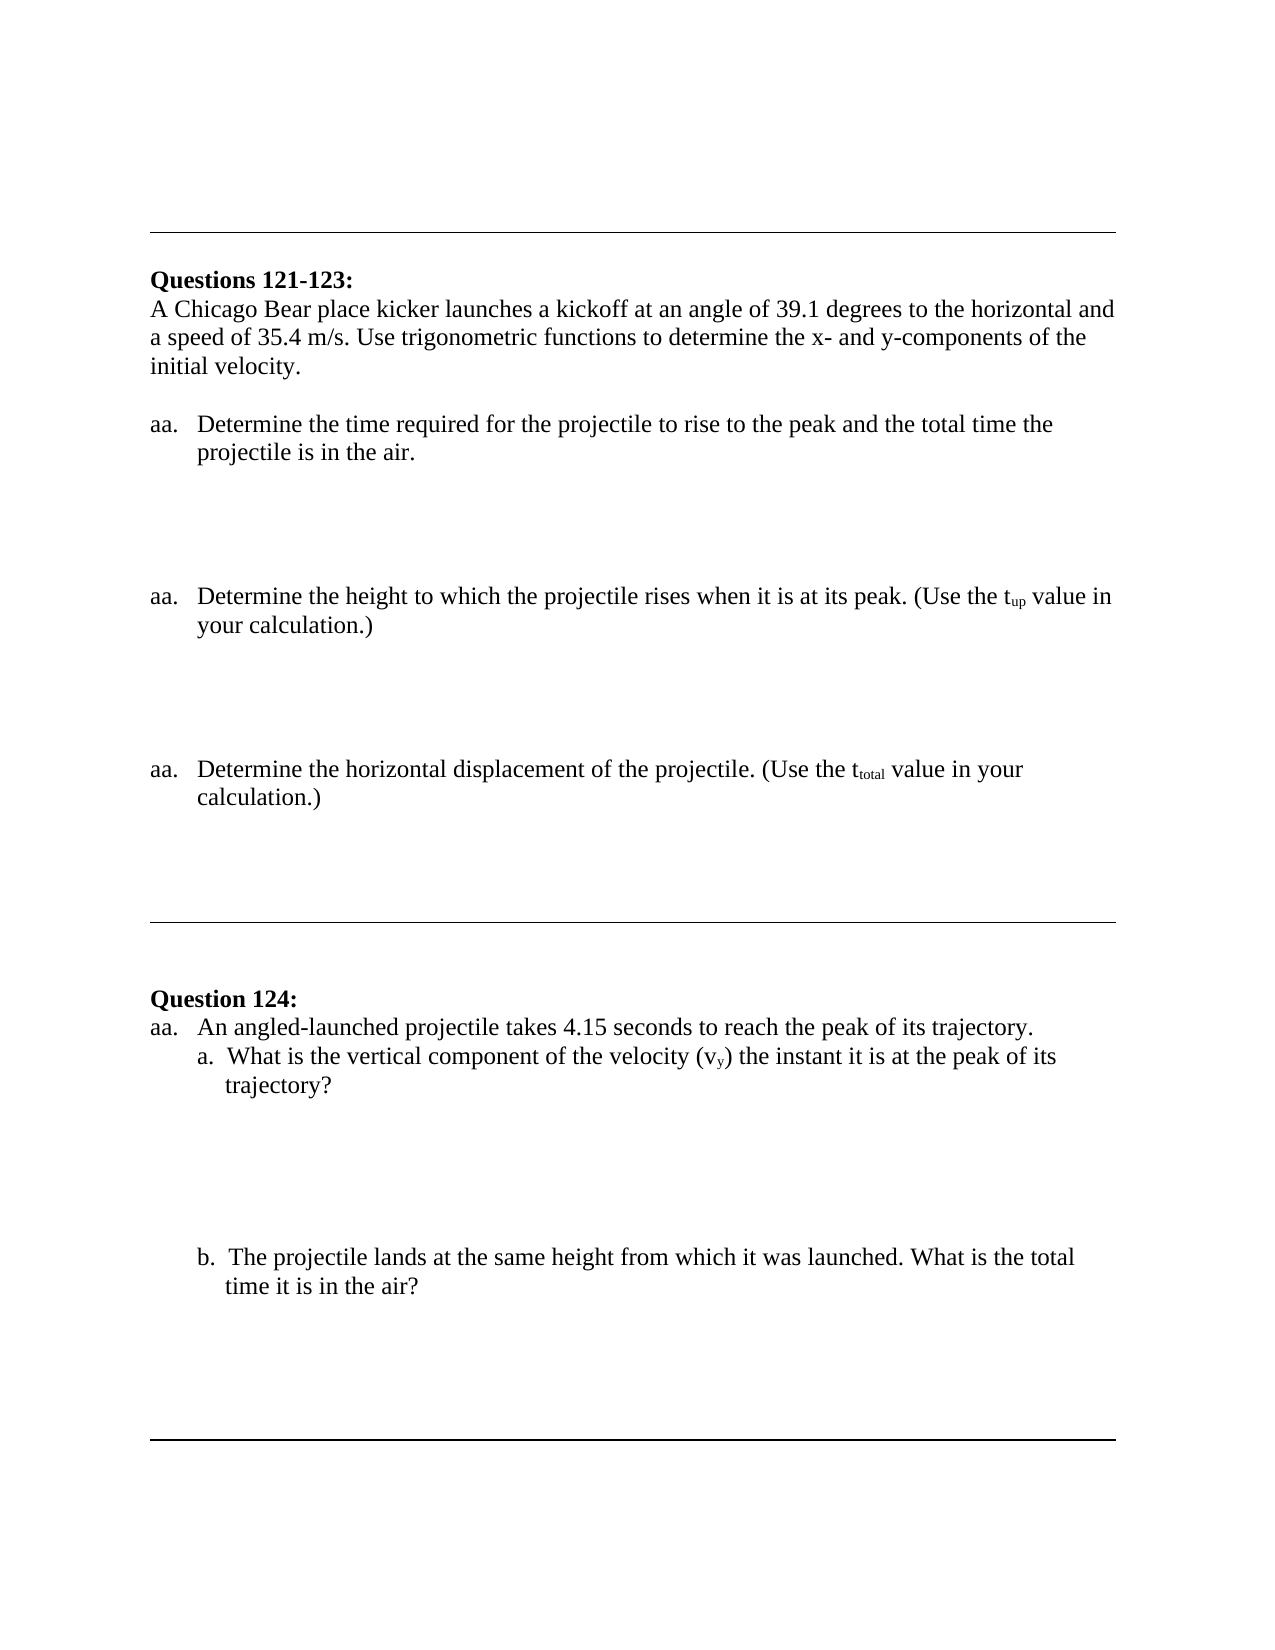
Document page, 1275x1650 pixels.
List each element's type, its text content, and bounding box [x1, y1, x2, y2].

text Question 124: [150, 984, 1125, 1012]
text aa. An angled-launched projectile takes 4.15 seconds to reach the peak of its trajectory. [150, 1012, 1125, 1041]
text A Chicago Bear place kicker launches a kickoff at an angle of 39.1 degrees to the horizontal and a speed of 35.4 m/s. Use trigonometric functions to determine the x- and y-components of the initial velocity. [150, 294, 1125, 380]
text aa. Determine the time required for the projectile to rise to the peak and the total time the projectile is in the air. [150, 409, 1125, 466]
text a. What is the vertical component of the velocity (vy) the instant it is at the peak of its trajectory? [150, 1041, 1125, 1099]
text Questions 121-123: [150, 265, 1125, 294]
text b. The projectile lands at the same height from which it was launched. What is the total time it is in the air? [150, 1242, 1125, 1300]
text aa. Determine the horizontal displacement of the projectile. (Use the ttotal value in your calculation.) [150, 754, 1125, 811]
text aa. Determine the height to which the projectile rises when it is at its peak. (Use the tup value in your calculation.) [150, 581, 1125, 639]
